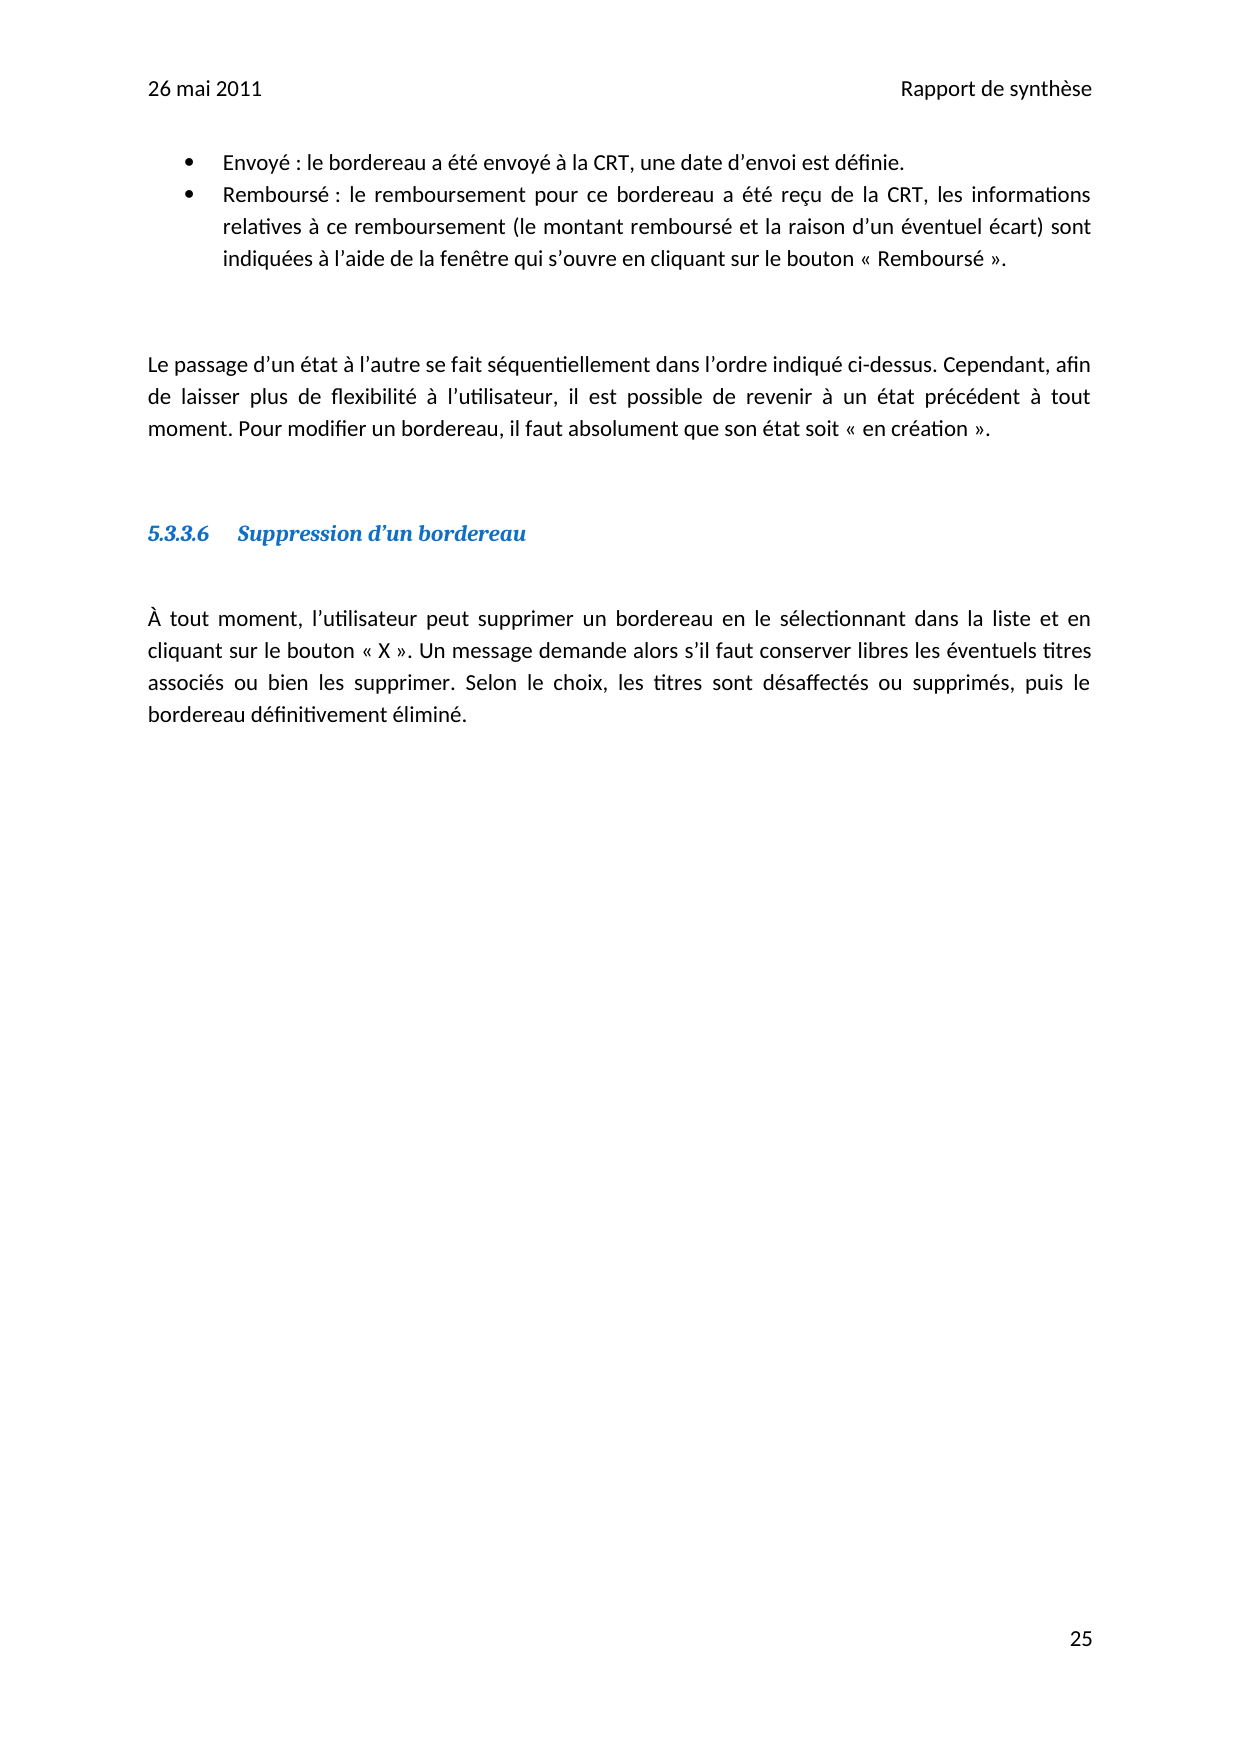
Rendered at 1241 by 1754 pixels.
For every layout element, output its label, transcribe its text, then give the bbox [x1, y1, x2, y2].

text Le passage d’un état à l’autre se fait séquentiellement dans l’ordre indiqué ci-dessus. Cependant, afin de laisser plus de flexibilité à l’utilisateur, il est possible de revenir à un état précédent à tout moment. Pour modifier un bordereau, il faut absolument que son état soit « en création ». [148, 350, 1093, 443]
list Remboursé : le remboursement pour ce bordereau a été reçu de la CRT, les informations relatives à ce remboursement (le montant remboursé et la raison d’un éventuel écart) sont indiquées à l’aide de la fenêtre qui s’ouvre en cliquant sur le bouton « Remboursé ». [185, 180, 1093, 272]
list Envoyé : le bordereau a été envoyé à la CRT, une date d’envoi est définie. [185, 148, 1093, 176]
subtitle Suppression d’un bordereau [148, 521, 1093, 547]
text À tout moment, l’utilisateur peut supprimer un bordereau en le sélectionnant dans la liste et en cliquant sur le bouton « X ». Un message demande alors s’il faut conserver libres les éventuels titres associés ou bien les supprimer. Selon le choix, les titres sont désaffectés ou supprimés, puis le bordereau définitivement éliminé. [148, 604, 1093, 728]
